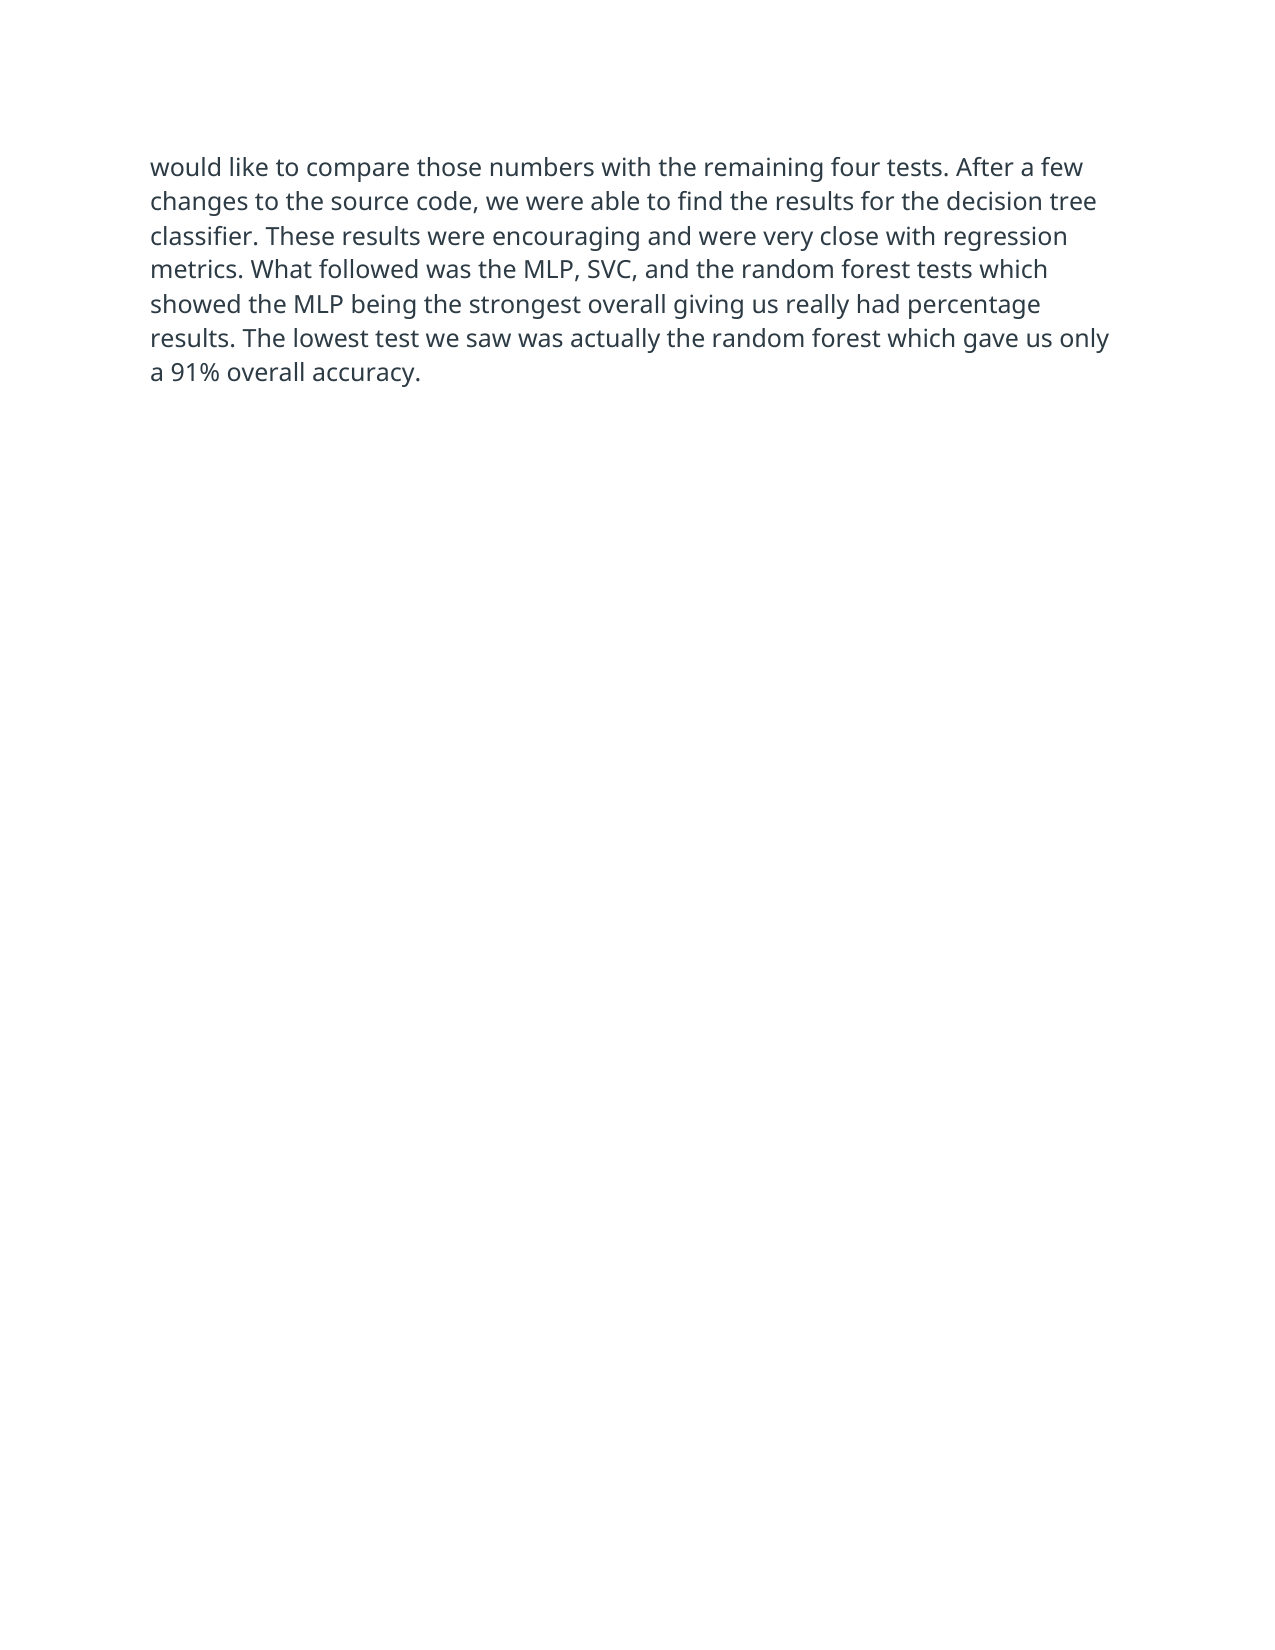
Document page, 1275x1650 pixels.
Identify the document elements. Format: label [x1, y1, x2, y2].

text [150, 150, 1125, 388]
